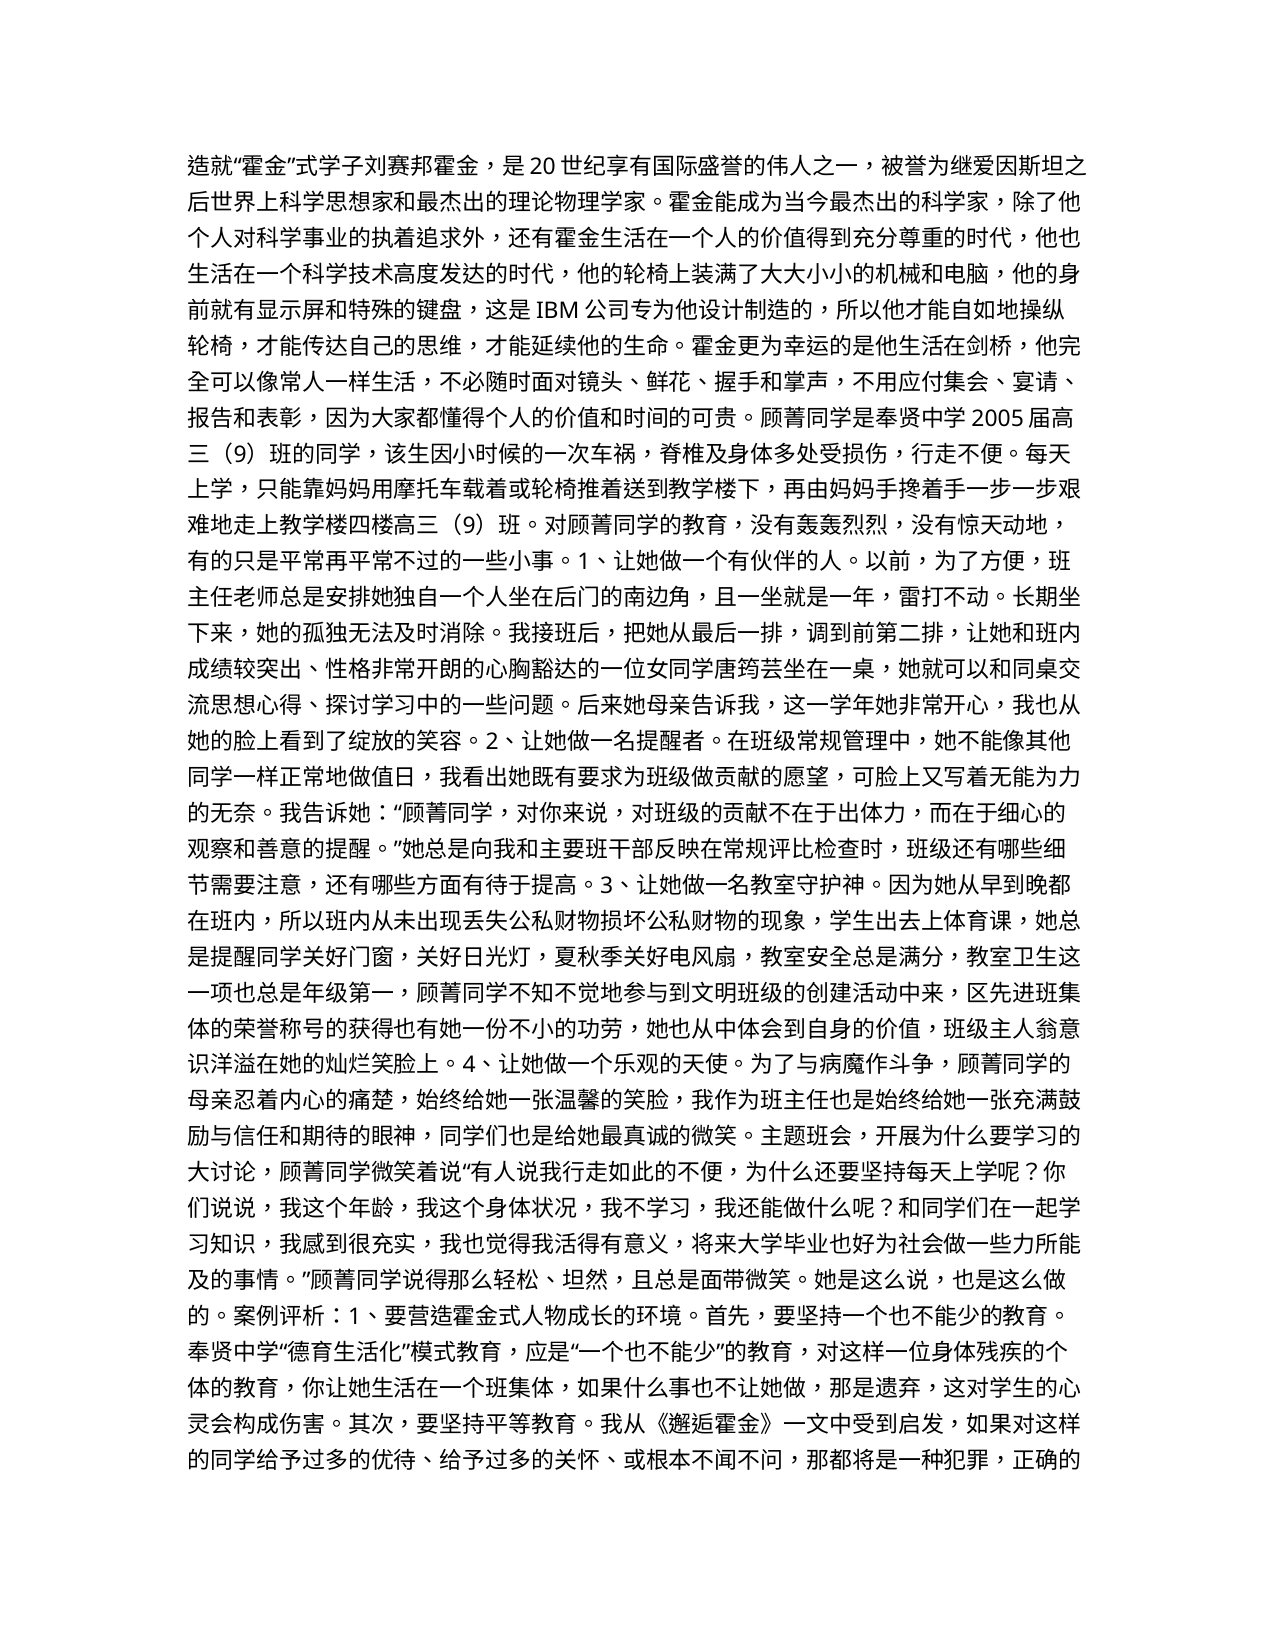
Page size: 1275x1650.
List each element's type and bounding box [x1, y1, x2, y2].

text [187, 150, 1087, 1475]
